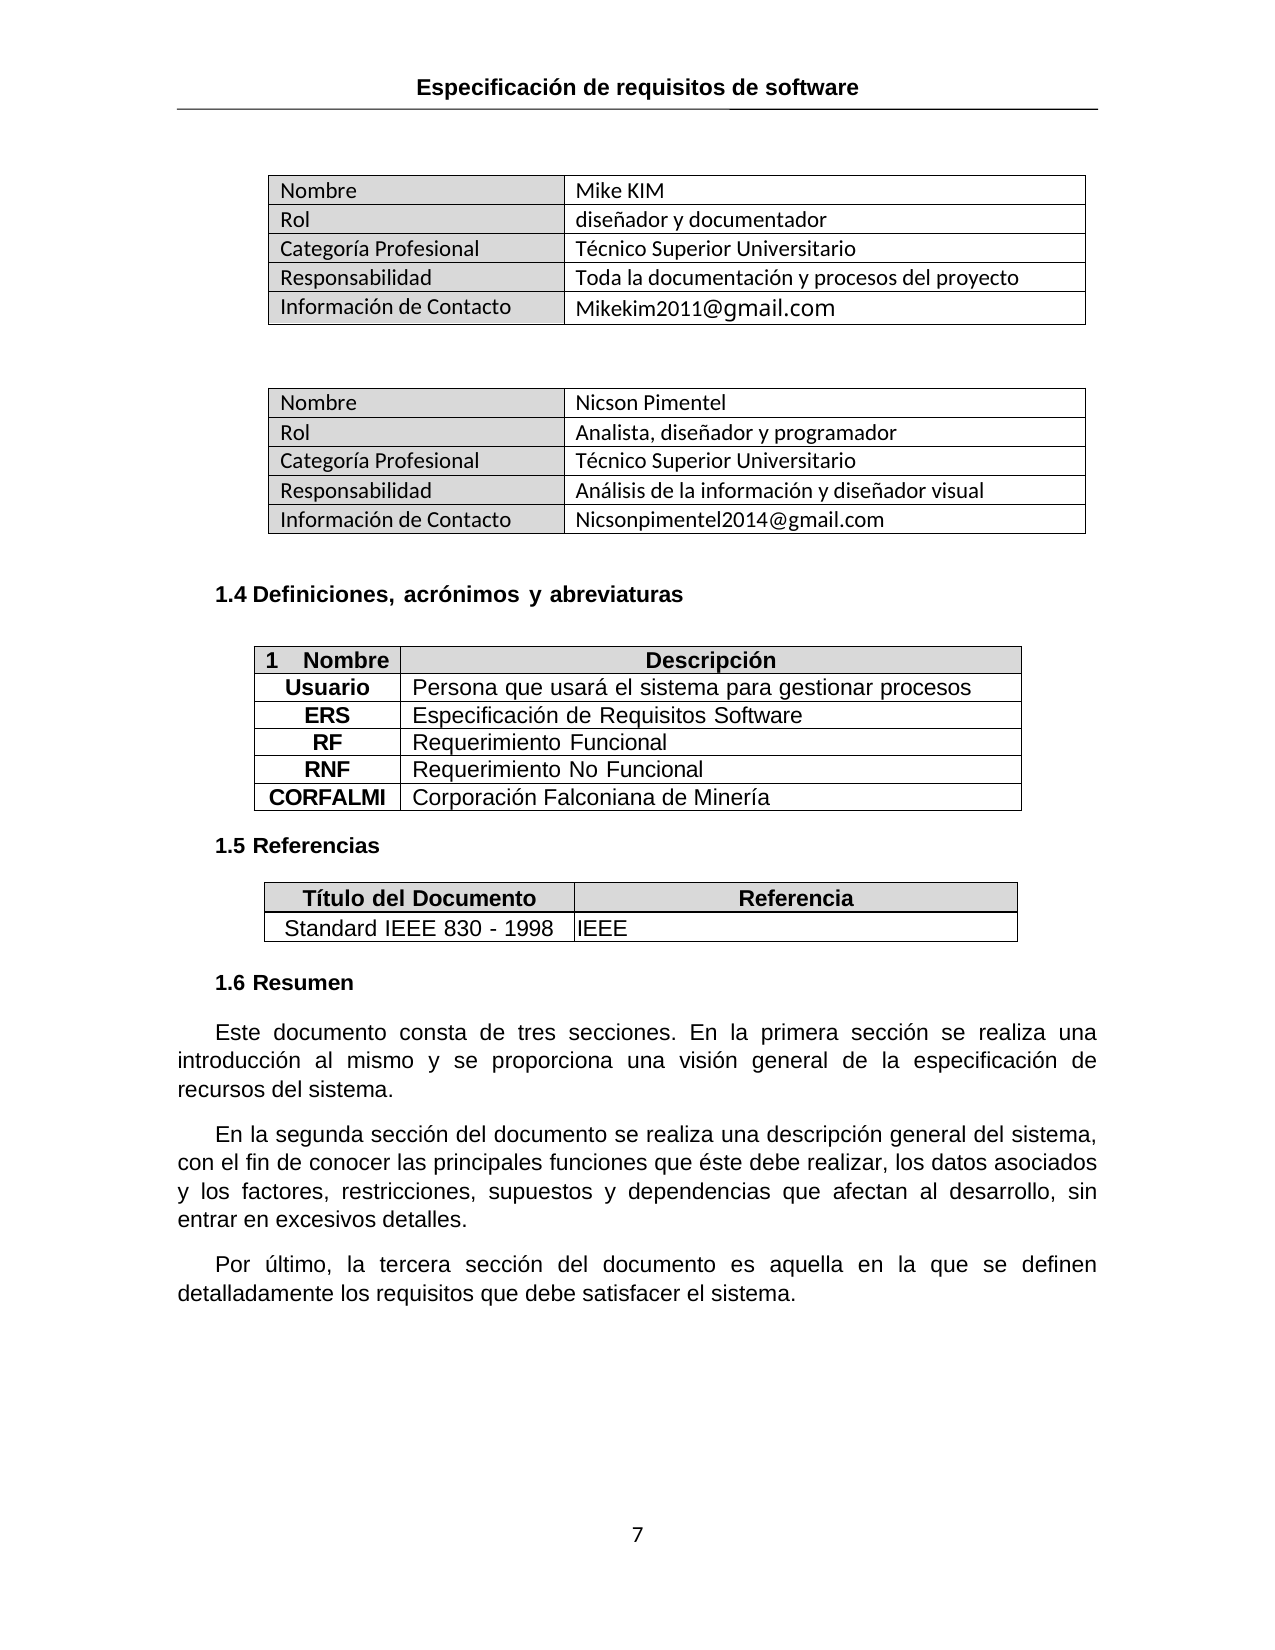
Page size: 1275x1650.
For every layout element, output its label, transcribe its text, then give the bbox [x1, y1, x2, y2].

table_cell Responsabilidad [269, 476, 564, 504]
table_cell Categoría Profesional [269, 447, 564, 475]
table_cell Corporación Falconiana de Minería [401, 784, 1021, 810]
table_header Nicson Pimentel [565, 389, 1085, 417]
table_cell Rol [269, 418, 564, 446]
table_header Nombre [255, 647, 400, 673]
table_cell Responsabilidad [269, 263, 564, 291]
text Este documento consta de tres secciones. En la primera sección se realiza una introducción al mismo y se proporciona una visión general de la especificación de recursos del sistema. [177, 1019, 1098, 1102]
table_cell RF [255, 729, 400, 755]
table_cell Técnico Superior Universitario [565, 447, 1085, 475]
table_header Mike KIM [565, 176, 1085, 204]
table_cell Requerimiento No Funcional [401, 756, 1021, 783]
table_cell Categoría Profesional [269, 234, 564, 262]
table_cell Análisis de la información y diseñador visual [565, 476, 1085, 504]
table_header Nombre [269, 389, 564, 417]
table_header Título del Documento [265, 883, 574, 911]
table_cell diseñador y documentador [565, 205, 1085, 233]
table_cell Analista, diseñador y programador [565, 418, 1085, 446]
text Por último, la tercera sección del documento es aquella en la que se definen detalladamente los requisitos que debe satisfacer el sistema. [177, 1251, 1098, 1306]
table_cell Técnico Superior Universitario [565, 234, 1085, 262]
table_cell Especificación de Requisitos Software [401, 702, 1021, 728]
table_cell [565, 263, 1085, 291]
table_cell Información de Contacto [269, 292, 564, 323]
table_header Nombre [269, 176, 564, 204]
table_cell CORFALMI [255, 784, 400, 810]
table_cell Standard IEEE 830 - 1998 [265, 913, 574, 941]
table_cell ERS [255, 702, 400, 728]
table_cell Persona que usará el sistema para gestionar procesos [401, 674, 1021, 701]
table_cell Usuario [255, 674, 400, 701]
list Resumen [215, 970, 1098, 995]
table_cell Nicsonpimentel2014@gmail.com [565, 505, 1085, 533]
table_cell RNF [255, 756, 400, 783]
text En la segunda sección del documento se realiza una descripción general del sistema, con el fin de conocer las principales funciones que éste debe realizar, los datos asociados y los factores, restricciones, supuestos y dependencias que afectan al desarrollo, sin entrar en excesivos detalles. [177, 1121, 1098, 1232]
table_header Descripción [401, 647, 1021, 673]
table_cell Requerimiento Funcional [401, 729, 1021, 755]
list Referencias [215, 833, 1098, 858]
table_cell IEEE [575, 913, 1017, 941]
table_header Referencia [575, 883, 1017, 911]
table_cell Mikekim2011@gmail.com [565, 292, 1085, 323]
table_cell Rol [269, 205, 564, 233]
table_cell Información de Contacto [269, 505, 564, 533]
list Definiciones, acrónimos y abreviaturas [215, 581, 1098, 607]
